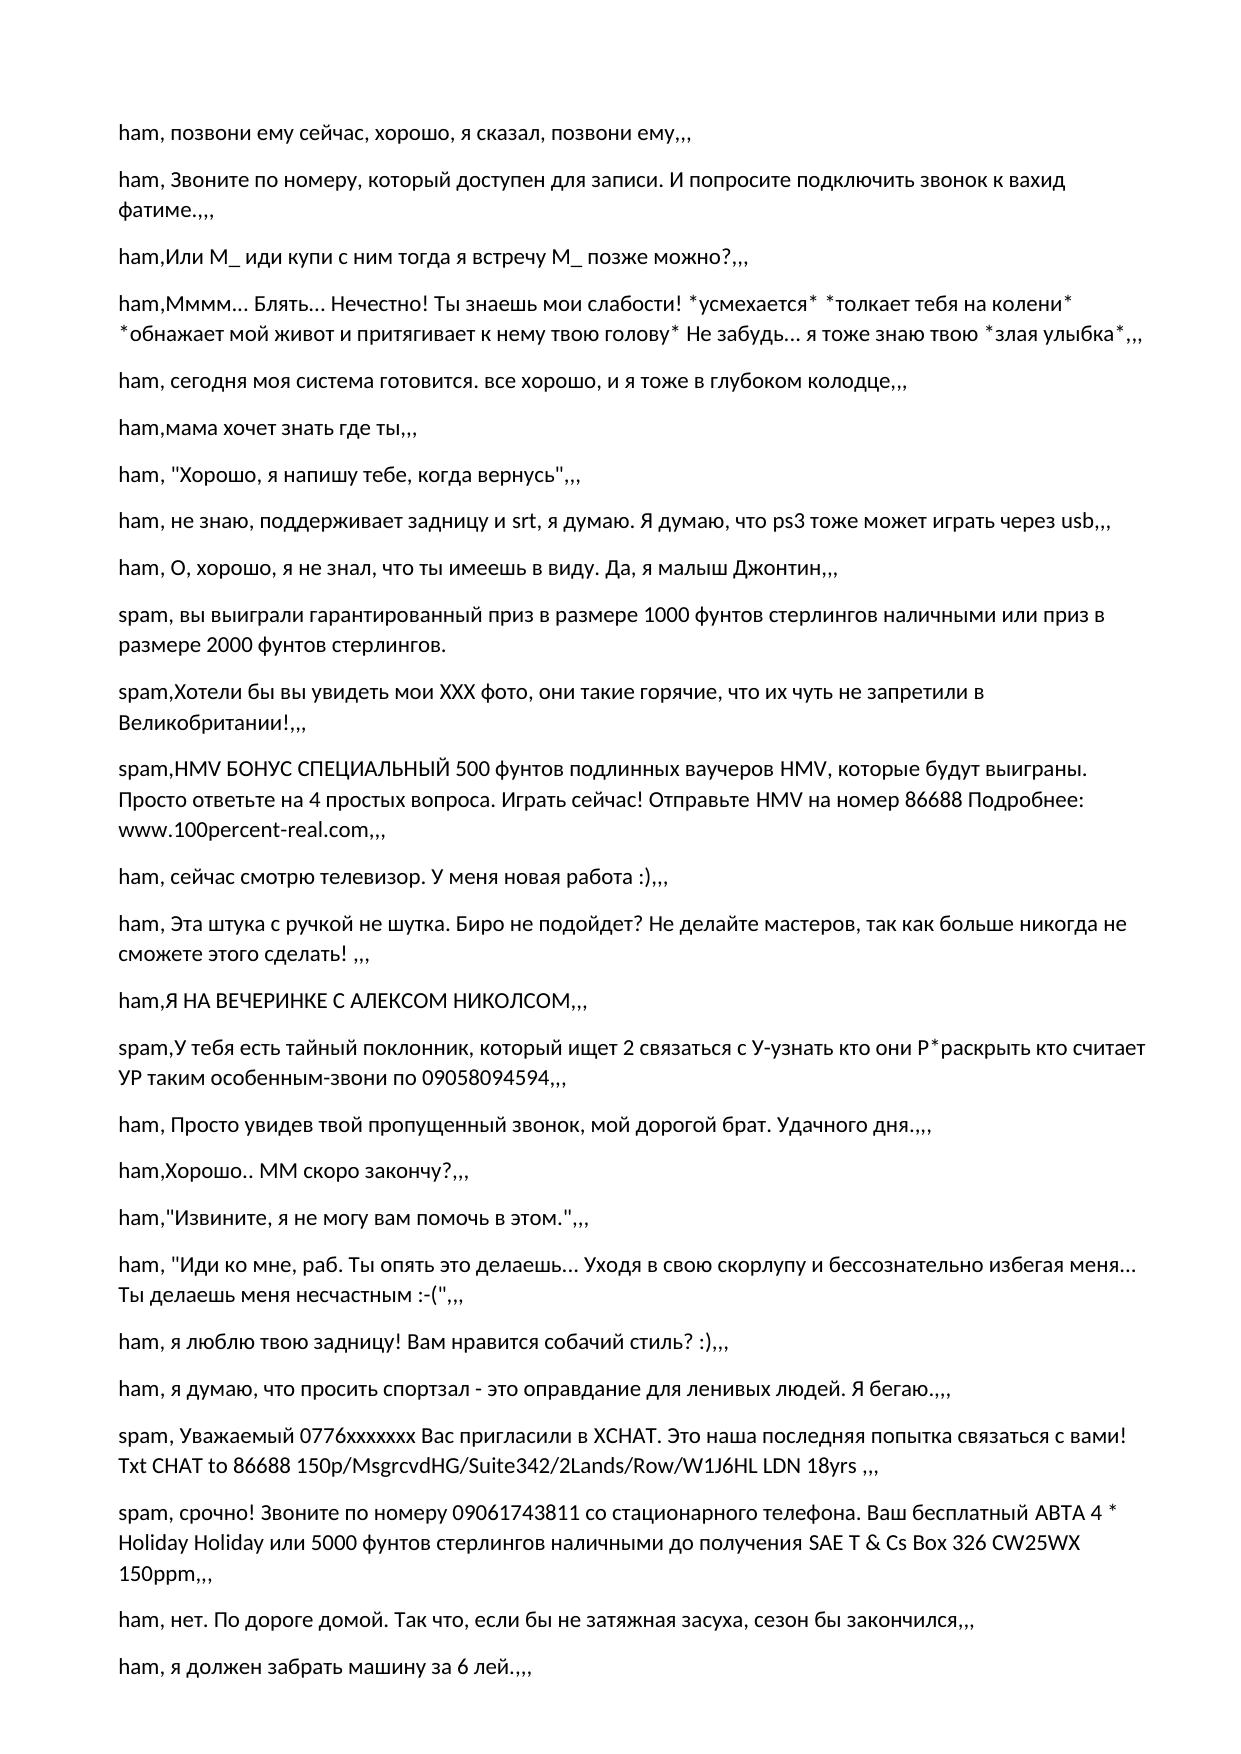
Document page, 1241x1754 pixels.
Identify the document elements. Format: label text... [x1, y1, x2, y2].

text ham, я думаю, что просить спортзал - это оправдание для ленивых людей. Я бегаю.,,, [118, 1374, 1152, 1402]
text ham, Просто увидев твой пропущенный звонок, мой дорогой брат. Удачного дня.,,, [118, 1110, 1152, 1138]
text spam,У тебя есть тайный поклонник, который ищет 2 связаться с У-узнать кто они Р*раскрыть кто считает УР таким особенным-звони по 09058094594,,, [118, 1033, 1152, 1091]
text ham, "Иди ко мне, раб. Ты опять это делаешь... Уходя в свою скорлупу и бессознательно избегая меня... Ты делаешь меня несчастным :-(",,, [118, 1250, 1152, 1309]
text ham,мама хочет знать где ты,,, [118, 413, 1152, 441]
text ham, сейчас смотрю телевизор. У меня новая работа :),,, [118, 862, 1152, 890]
text spam, срочно! Звоните по номеру 09061743811 со стационарного телефона. Ваш бесплатный ABTA 4 * Holiday Holiday или 5000 фунтов стерлингов наличными до получения SAE T & Cs Box 326 CW25WX 150ppm,,, [118, 1498, 1152, 1587]
text ham, я должен забрать машину за 6 лей.,,, [118, 1652, 1152, 1681]
text spam, вы выиграли гарантированный приз в размере 1000 фунтов стерлингов наличными или приз в размере 2000 фунтов стерлингов. [118, 600, 1152, 659]
text ham, нет. По дороге домой. Так что, если бы не затяжная засуха, сезон бы закончился,,, [118, 1606, 1152, 1634]
text spam, Уважаемый 0776xxxxxxx Вас пригласили в XCHAT. Это наша последняя попытка связаться с вами! Txt CHAT to 86688 150p/MsgrcvdHG/Suite342/2Lands/Row/W1J6HL LDN 18yrs ,,, [118, 1421, 1152, 1479]
text ham, сегодня моя система готовится. все хорошо, и я тоже в глубоком колодце,,, [118, 366, 1152, 394]
text spam,HMV БОНУС СПЕЦИАЛЬНЫЙ 500 фунтов подлинных ваучеров HMV, которые будут выиграны. Просто ответьте на 4 простых вопроса. Играть сейчас! Отправьте HMV на номер 86688 Подробнее: www.100percent-real.com,,, [118, 754, 1152, 843]
text ham, не знаю, поддерживает задницу и srt, я думаю. Я думаю, что ps3 тоже может играть через usb,,, [118, 507, 1152, 535]
text ham,Мммм... Блять... Нечестно! Ты знаешь мои слабости! *усмехается* *толкает тебя на колени* *обнажает мой живот и притягивает к нему твою голову* Не забудь... я тоже знаю твою *злая улыбка*,,, [118, 289, 1152, 347]
text spam,Хотели бы вы увидеть мои XXX фото, они такие горячие, что их чуть не запретили в Великобритании!,,, [118, 677, 1152, 736]
text ham,Я НА ВЕЧЕРИНКЕ С АЛЕКСОМ НИКОЛСОМ,,, [118, 986, 1152, 1014]
text ham,Или М_ иди купи с ним тогда я встречу М_ позже можно?,,, [118, 242, 1152, 270]
text ham, позвони ему сейчас, хорошо, я сказал, позвони ему,,, [118, 118, 1152, 146]
text ham, О, хорошо, я не знал, что ты имеешь в виду. Да, я малыш Джонтин,,, [118, 553, 1152, 582]
text ham, Эта штука с ручкой не шутка. Биро не подойдет? Не делайте мастеров, так как больше никогда не сможете этого сделать! ,,, [118, 909, 1152, 967]
text ham, "Хорошо, я напишу тебе, когда вернусь",,, [118, 460, 1152, 488]
text ham,"Извините, я не могу вам помочь в этом.",,, [118, 1203, 1152, 1232]
text ham, Звоните по номеру, который доступен для записи. И попросите подключить звонок к вахид фатиме.,,, [118, 165, 1152, 223]
text ham,Хорошо.. ММ скоро закончу?,,, [118, 1157, 1152, 1185]
text ham, я люблю твою задницу! Вам нравится собачий стиль? :),,, [118, 1327, 1152, 1356]
